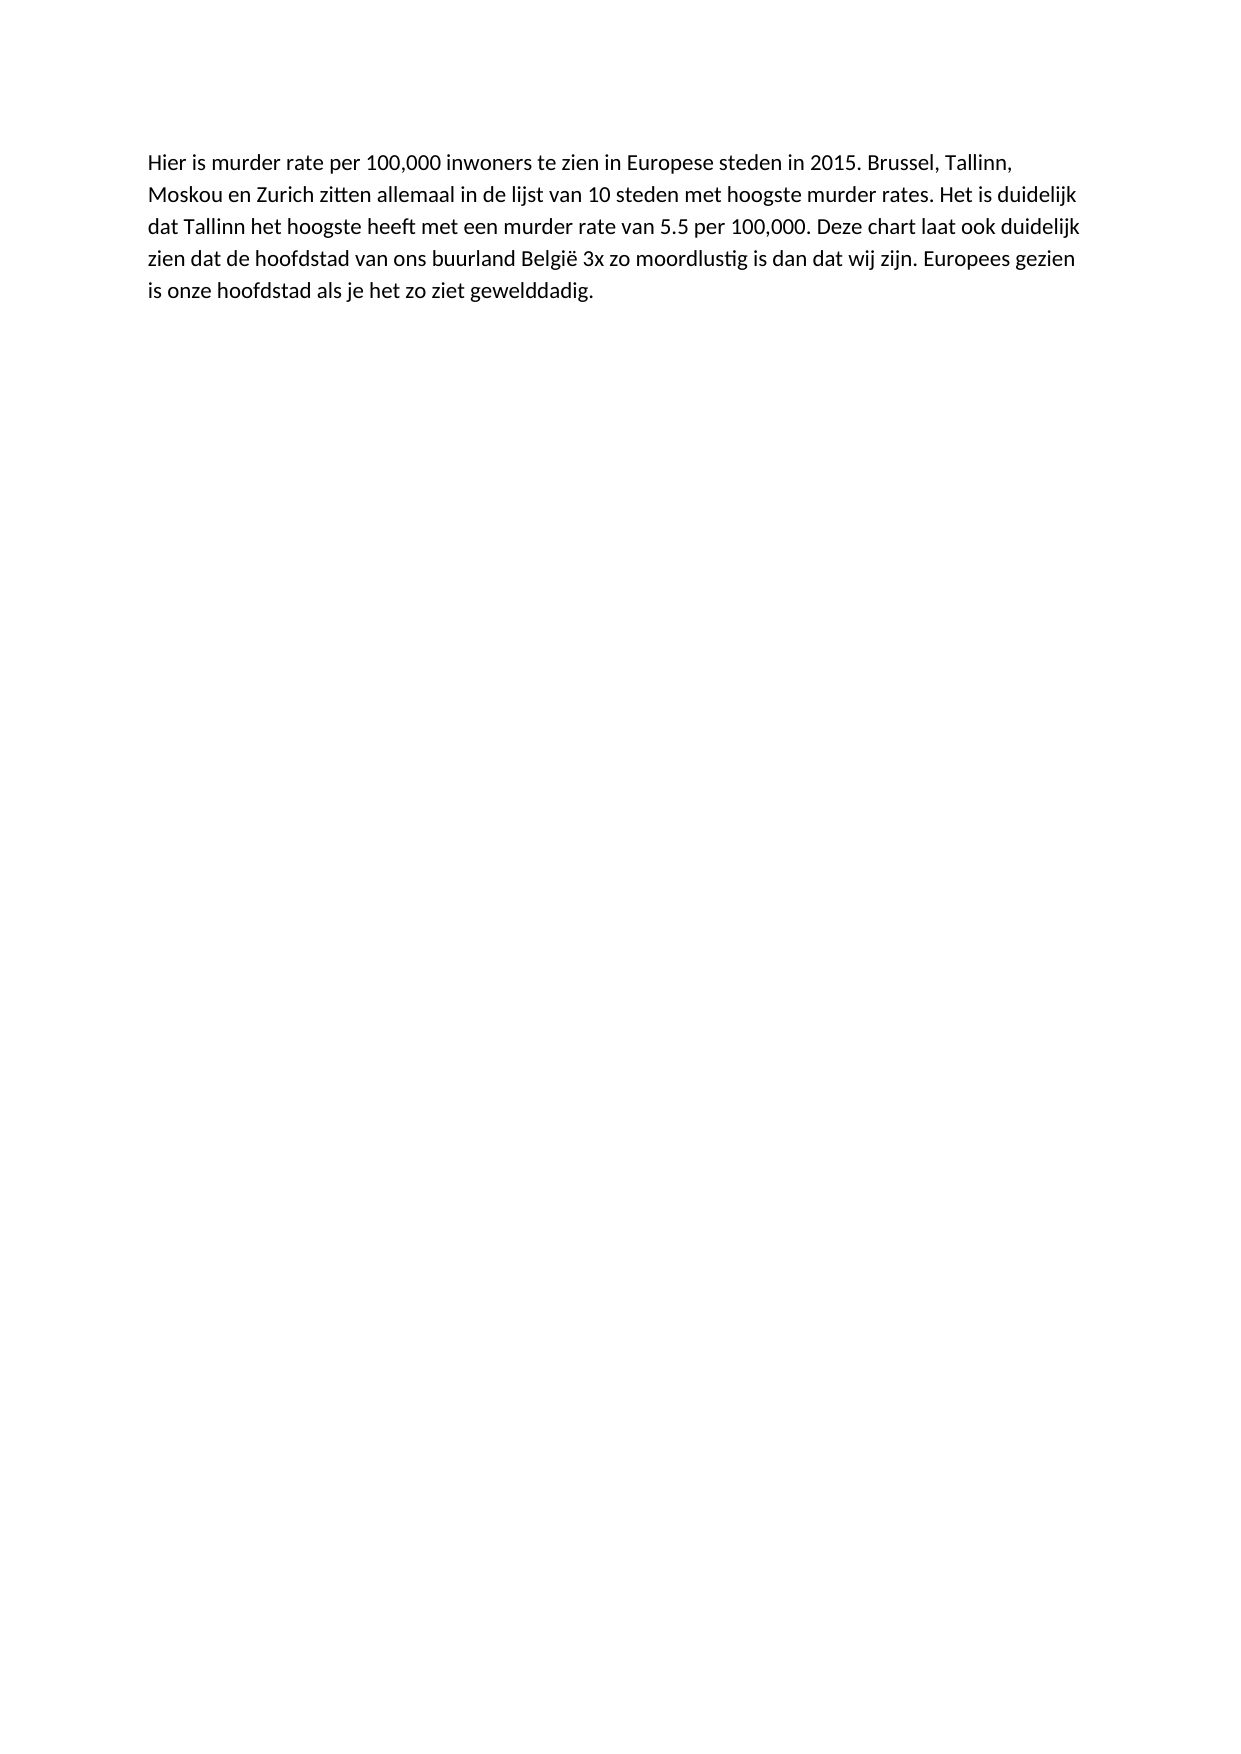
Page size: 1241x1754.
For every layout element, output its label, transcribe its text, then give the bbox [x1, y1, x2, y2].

text Hier is murder rate per 100,000 inwoners te zien in Europese steden in 2015. Brussel, Tallinn, Moskou en Zurich zitten allemaal in de lijst van 10 steden met hoogste murder rates. Het is duidelijk dat Tallinn het hoogste heeft met een murder rate van 5.5 per 100,000. Deze chart laat ook duidelijk zien dat de hoofdstad van ons buurland België 3x zo moordlustig is dan dat wij zijn. Europees gezien is onze hoofdstad als je het zo ziet gewelddadig. [148, 148, 1093, 304]
